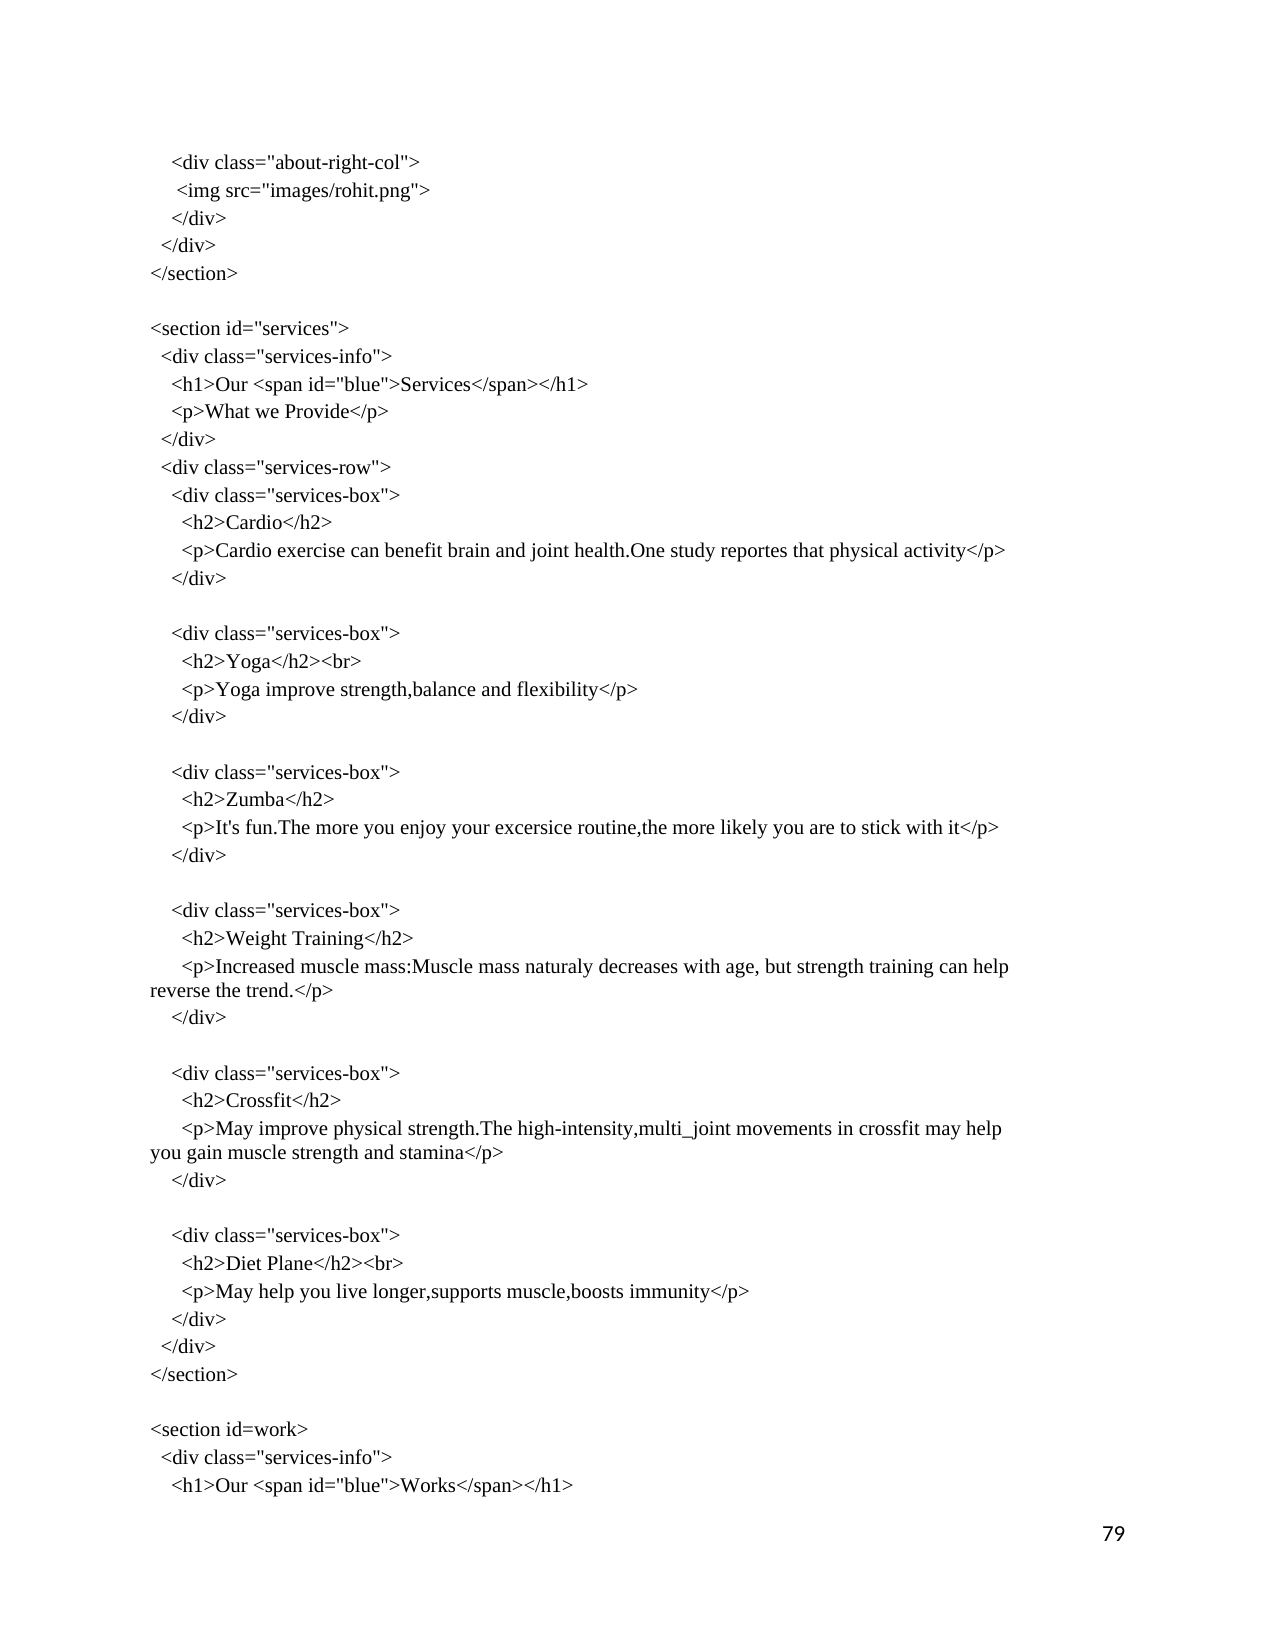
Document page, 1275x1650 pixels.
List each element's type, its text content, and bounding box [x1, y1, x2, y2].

text <div class="services-row"> [150, 455, 1029, 479]
text <div class="services-box"> [150, 1223, 1029, 1247]
text <div class="services-box"> [150, 482, 1029, 507]
text <h2>Cardio</h2> [150, 510, 1029, 534]
text <section id=work> [150, 1417, 1029, 1441]
text </div> [150, 205, 1029, 229]
text <div class="services-info"> [150, 344, 1029, 368]
text <h2>Zumba</h2> [150, 787, 1029, 811]
text <h1>Our <span id="blue">Works</span></h1> [150, 1473, 1029, 1497]
text <p>May help you live longer,supports muscle,boosts immunity</p> [150, 1279, 1029, 1303]
text <div class="services-box"> [150, 759, 1029, 784]
text <p>What we Provide</p> [150, 399, 1029, 423]
text </div> [150, 843, 1029, 867]
text <div class="services-box"> [150, 898, 1029, 922]
text <img src="images/rohit.png"> [150, 178, 1029, 202]
text </div> [150, 1306, 1029, 1331]
text <h2>Diet Plane</h2><br> [150, 1251, 1029, 1275]
text </section> [150, 1362, 1029, 1386]
text </section> [150, 261, 1029, 285]
text <section id="services"> [150, 316, 1029, 340]
text <h1>Our <span id="blue">Services</span></h1> [150, 372, 1029, 396]
text <h2>Weight Training</h2> [150, 926, 1029, 950]
text <div class="services-info"> [150, 1445, 1029, 1469]
text <p>Yoga improve strength,balance and flexibility</p> [150, 676, 1029, 701]
text <p>Cardio exercise can benefit brain and joint health.One study reportes that physical activity</p> [150, 538, 1029, 562]
text <div class="about-right-col"> [150, 150, 1029, 174]
text </div> [150, 233, 1029, 257]
text <p>May improve physical strength.The high-intensity,multi_joint movements in crossfit may help you gain muscle strength and stamina</p> [150, 1116, 1029, 1164]
text </div> [150, 566, 1029, 590]
text </div> [150, 427, 1029, 451]
text </div> [150, 1005, 1029, 1029]
text <div class="services-box"> [150, 1061, 1029, 1085]
text <h2>Crossfit</h2> [150, 1088, 1029, 1112]
text </div> [150, 704, 1029, 728]
text </div> [150, 1334, 1029, 1358]
text <p>It's fun.The more you enjoy your excersice routine,the more likely you are to stick with it</p> [150, 815, 1029, 839]
text <div class="services-box"> [150, 621, 1029, 645]
text <p>Increased muscle mass:Muscle mass naturaly decreases with age, but strength training can help reverse the trend.</p> [150, 953, 1029, 1002]
text </div> [150, 1168, 1029, 1192]
text <h2>Yoga</h2><br> [150, 649, 1029, 673]
